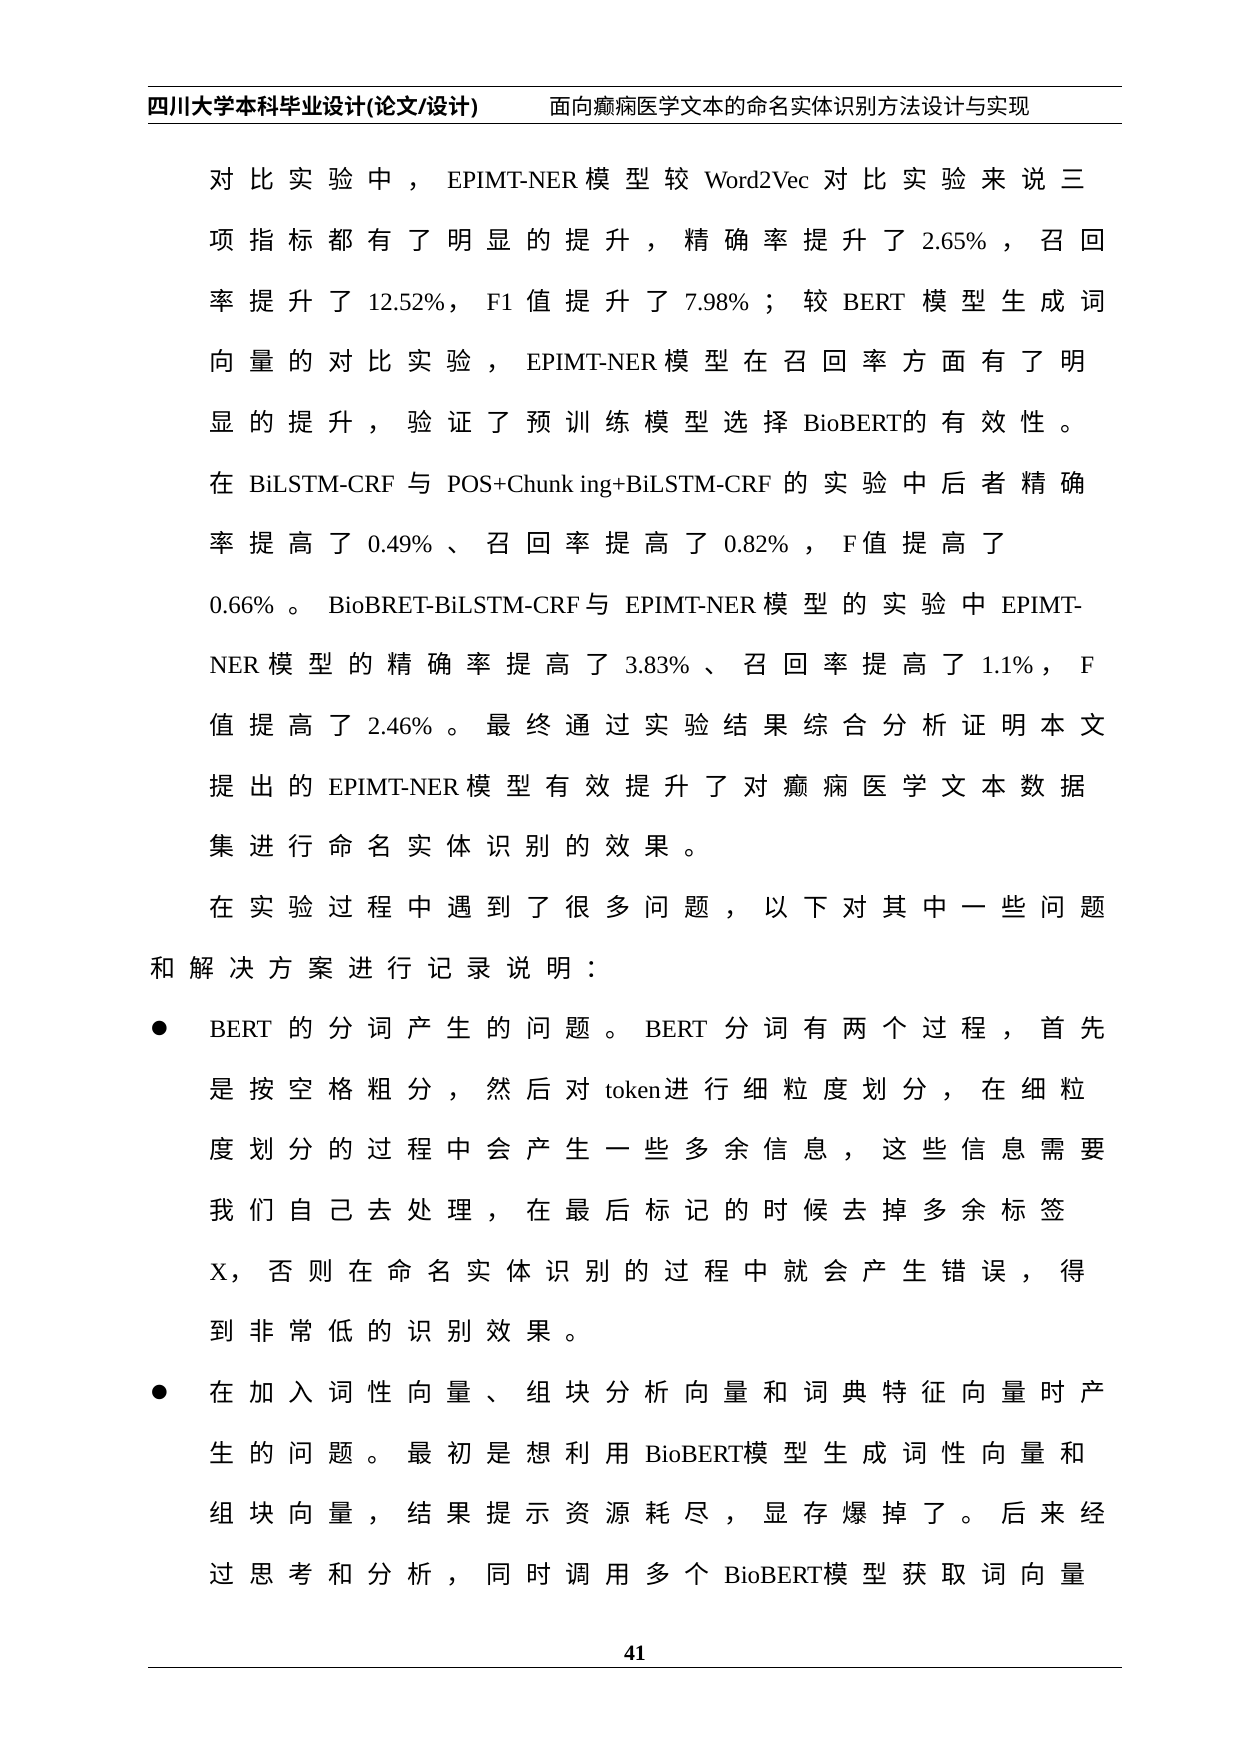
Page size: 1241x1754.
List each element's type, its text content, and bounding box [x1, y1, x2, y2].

list BERT的分词产生的问题。BERT分词有两个过程，首先是按空格粗分，然后对token进行细粒度划分，在细粒度划分的过程中会产生一些多余信息，这些信息需要我们自己去处理，在最后标记的时候去掉多余标签X，否则在命名实体识别的过程中就会产生错误，得到非常低的识别效果。 [150, 996, 1120, 1360]
text 在实验过程中遇到了很多问题，以下对其中一些问题和解决方案进行记录说明： [150, 875, 1120, 996]
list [150, 1360, 1120, 1603]
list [150, 148, 1120, 875]
